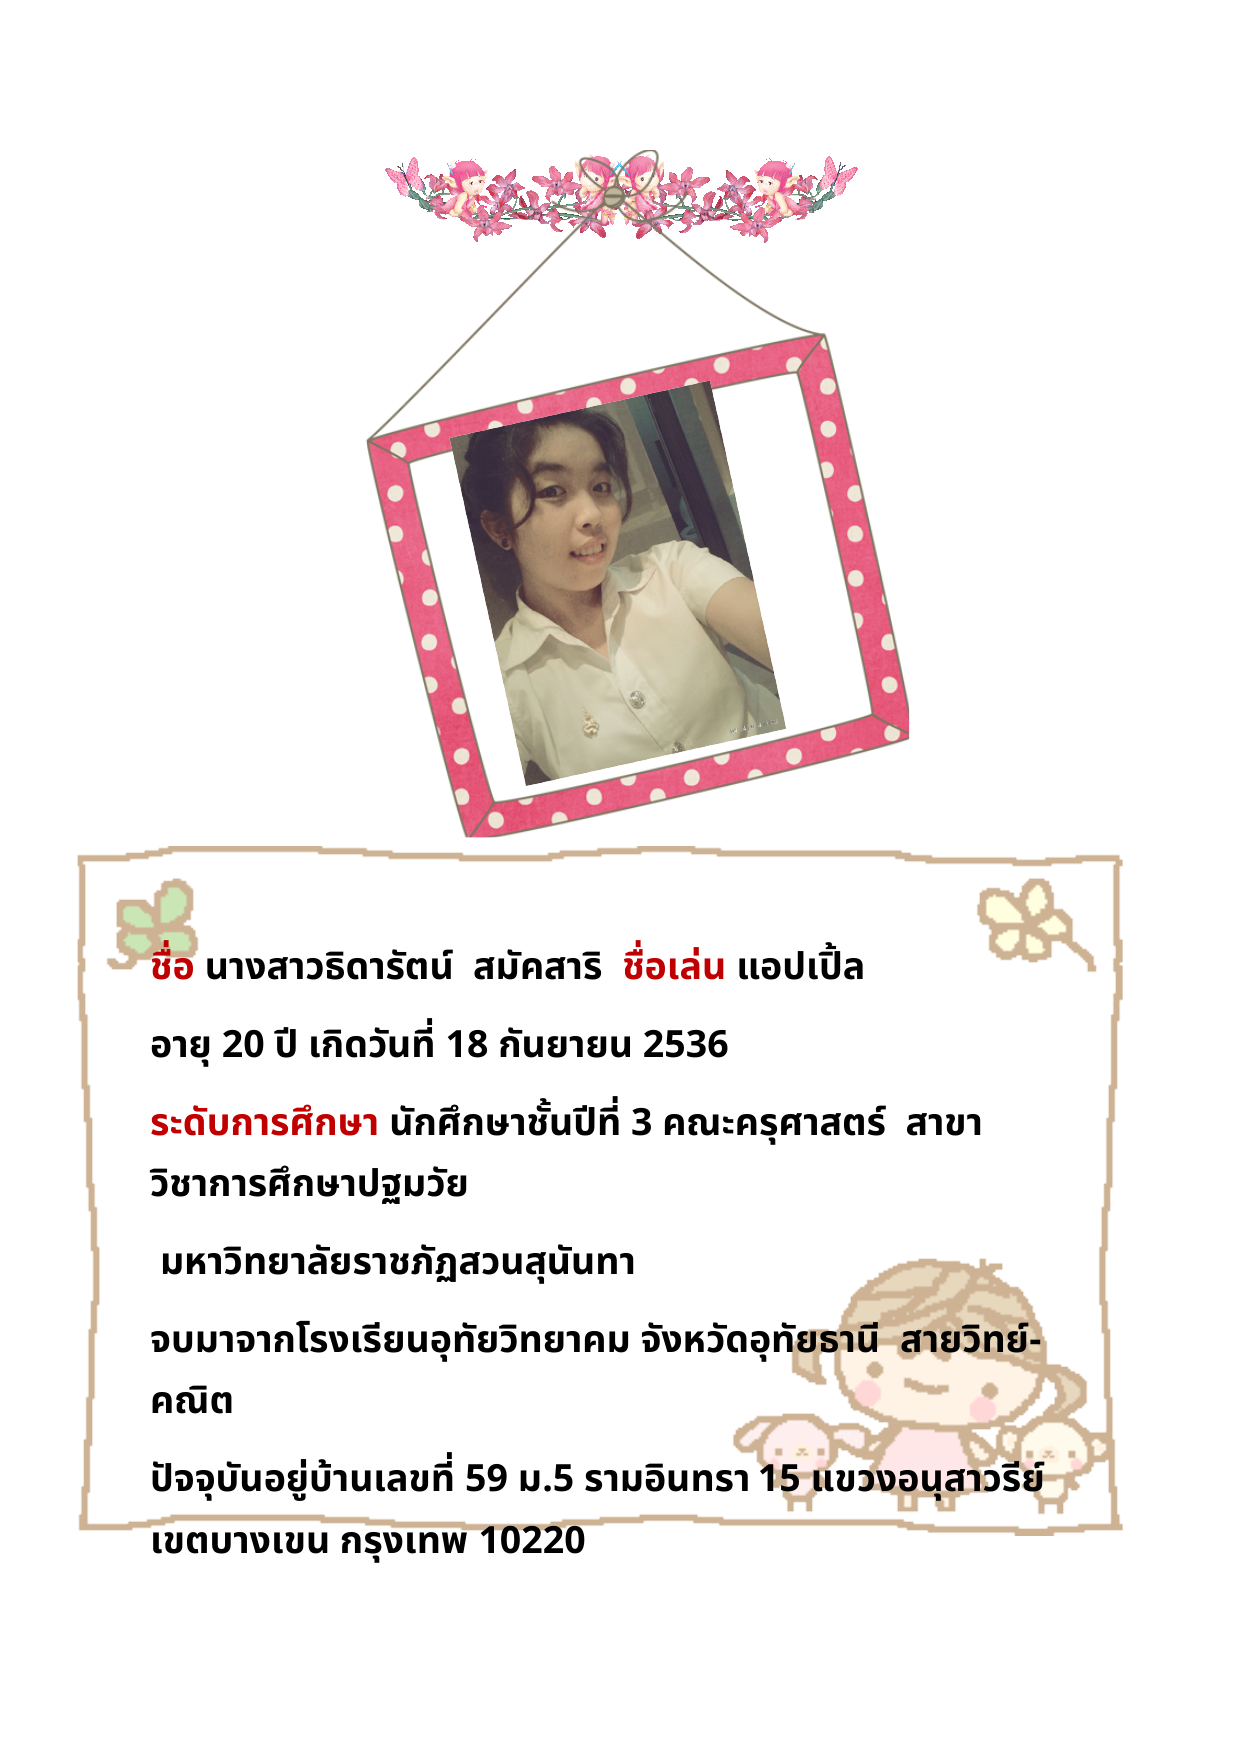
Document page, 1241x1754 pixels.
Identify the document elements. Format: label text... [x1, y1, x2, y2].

text มหาวิทยาลัยราชภัฏสวนสุนันทา [150, 1235, 1090, 1291]
text จบมาจากโรงเรียนอุทัยวิทยาคม จังหวัดอุทัยธานี สายวิทย์-คณิต [150, 1312, 1090, 1431]
text ชื่อ นางสาวธิดารัตน์ สมัคสาริ ชื่อเล่น แอปเปิ้ล [150, 939, 1090, 996]
text ปัจจุบันอยู่บ้านเลขที่ 59 ม.5 รามอินทรา15 แขวงอนุสาวรีย์ เขตบางเขน กรุงเทพ 10220 [150, 1452, 1090, 1570]
text อายุ 20 ปี เกิดวันที่ 18 กันยายน 2536 [150, 1017, 1090, 1074]
picture [366, 148, 910, 837]
text ระดับการศึกษา นักศึกษาชั้นปีที่ 3 คณะครุศาสตร์ สาขาวิชาการศึกษาปฐมวัย [150, 1095, 1090, 1213]
picture [77, 846, 1123, 1536]
